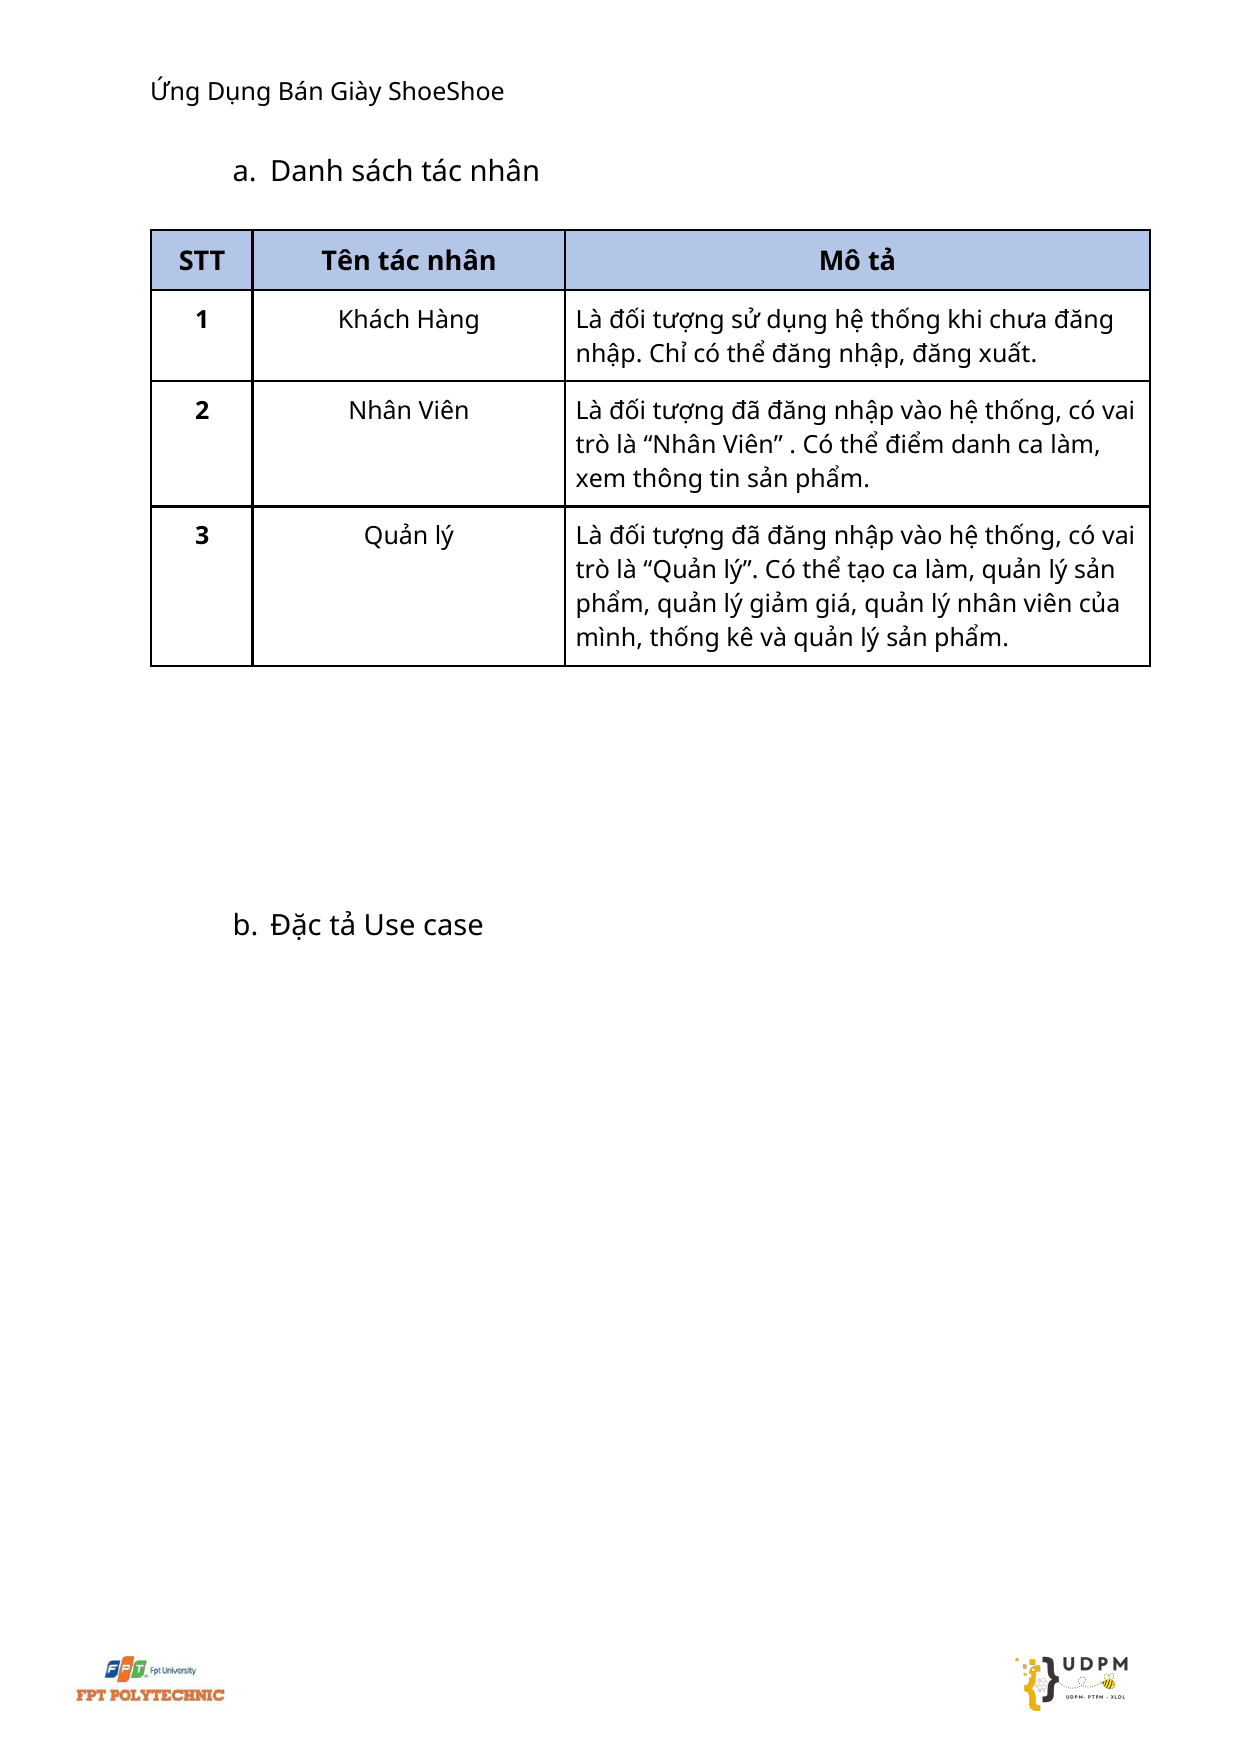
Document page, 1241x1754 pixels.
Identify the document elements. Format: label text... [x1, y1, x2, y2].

table_cell Quản lý [254, 508, 564, 664]
table_cell Là đối tượng đã đăng nhập vào hệ thống, có vai trò là “Quản lý”. Có thể tạo ca làm, quản lý sản phẩm, quản lý giảm giá, quản lý nhân viên của mình, thống kê và quản lý sản phẩm. [566, 508, 1149, 664]
table_cell Là đối tượng sử dụng hệ thống khi chưa đăng nhập. Chỉ có thể đăng nhập, đăng xuất. [566, 291, 1149, 380]
table_cell Nhân Viên [254, 382, 564, 505]
table_cell 1 [152, 291, 251, 380]
table_header Mô tả [566, 231, 1149, 289]
table_cell 3 [152, 508, 251, 664]
list Danh sách tác nhân [232, 150, 1090, 190]
picture [76, 1646, 225, 1719]
table_header STT [152, 231, 251, 289]
table_cell Là đối tượng đã đăng nhập vào hệ thống, có vai trò là “Nhân Viên” . Có thể điểm danh ca làm, xem thông tin sản phẩm. [566, 382, 1149, 505]
list Đặc tả Use case [232, 905, 1090, 944]
table_header Tên tác nhân [254, 231, 564, 289]
picture [995, 1638, 1158, 1728]
table_cell 2 [152, 382, 251, 505]
table_cell Khách Hàng [254, 291, 564, 380]
